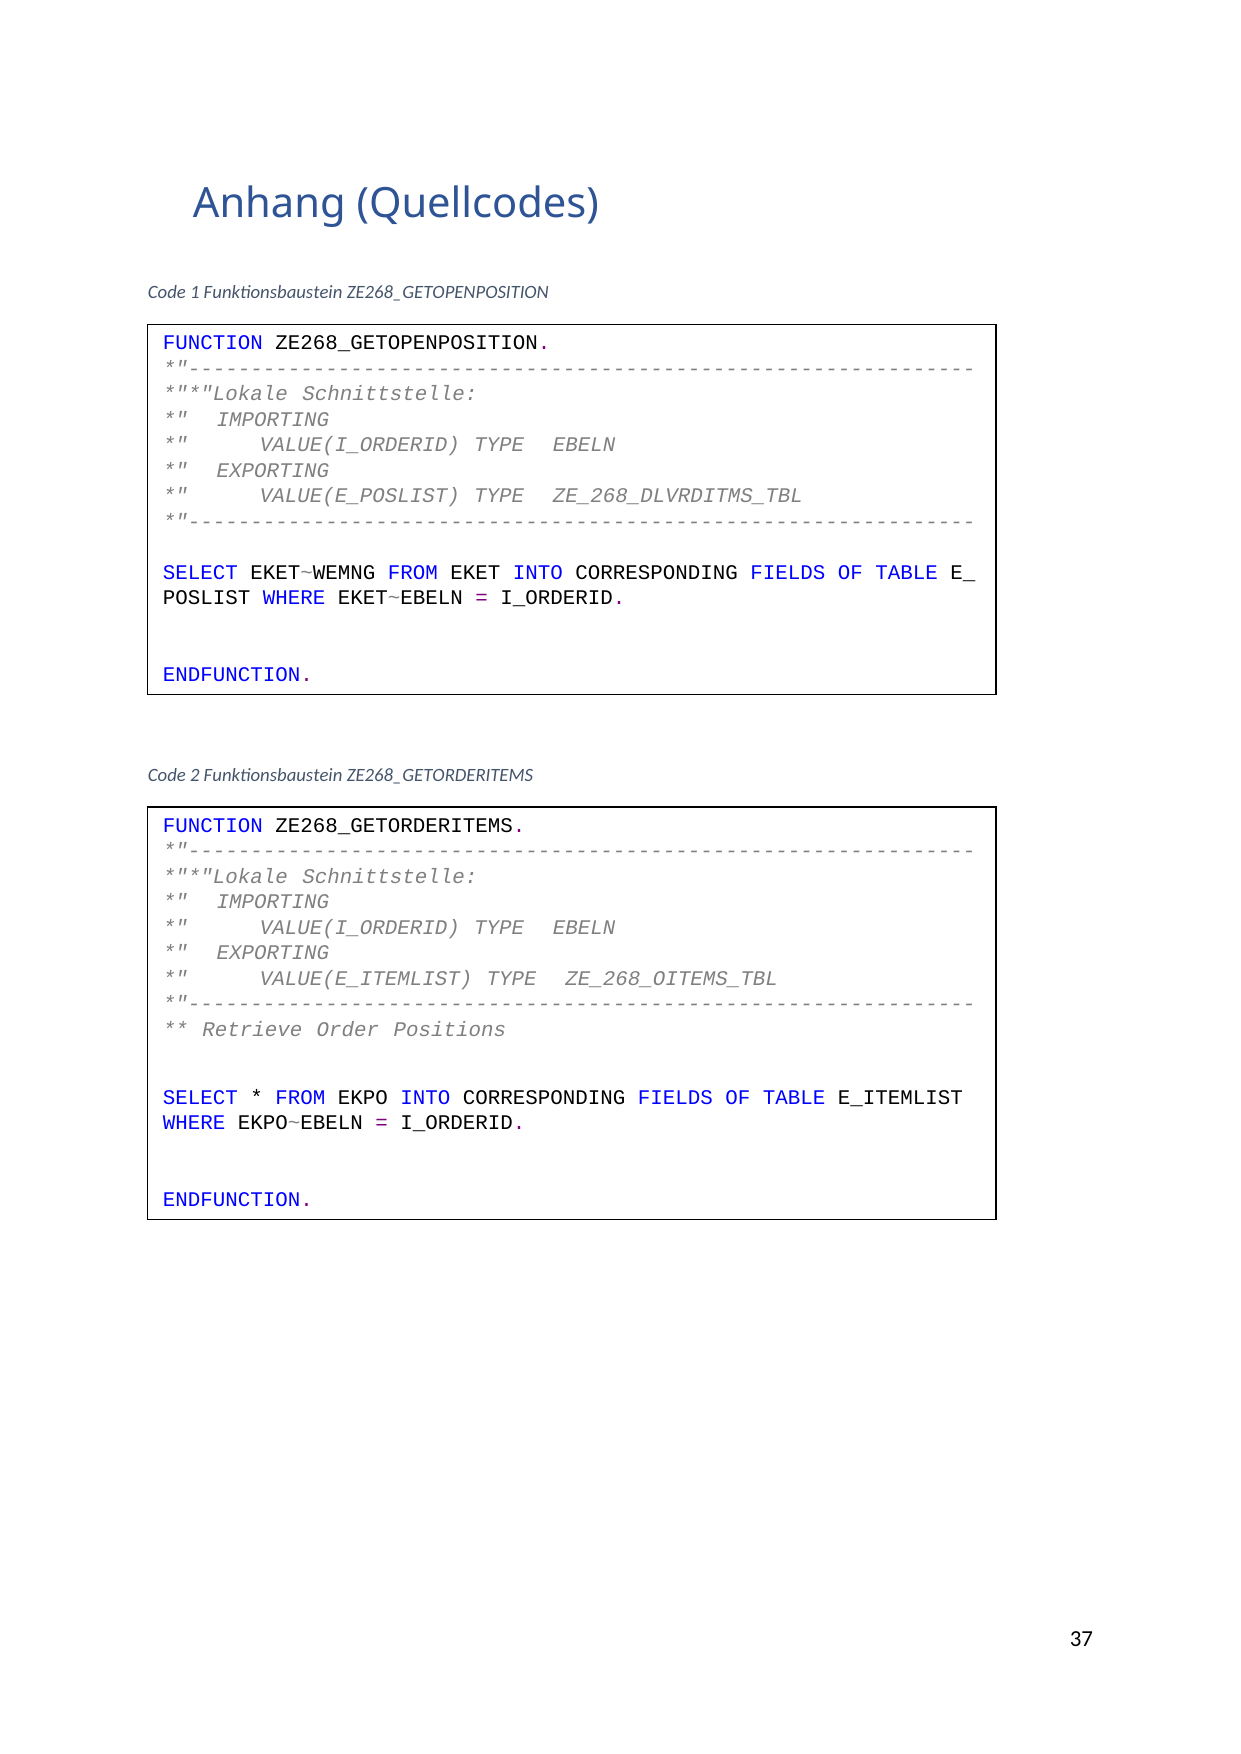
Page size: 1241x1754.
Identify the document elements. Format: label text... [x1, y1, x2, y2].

subtitle Anhang (Quellcodes) [193, 173, 1093, 229]
